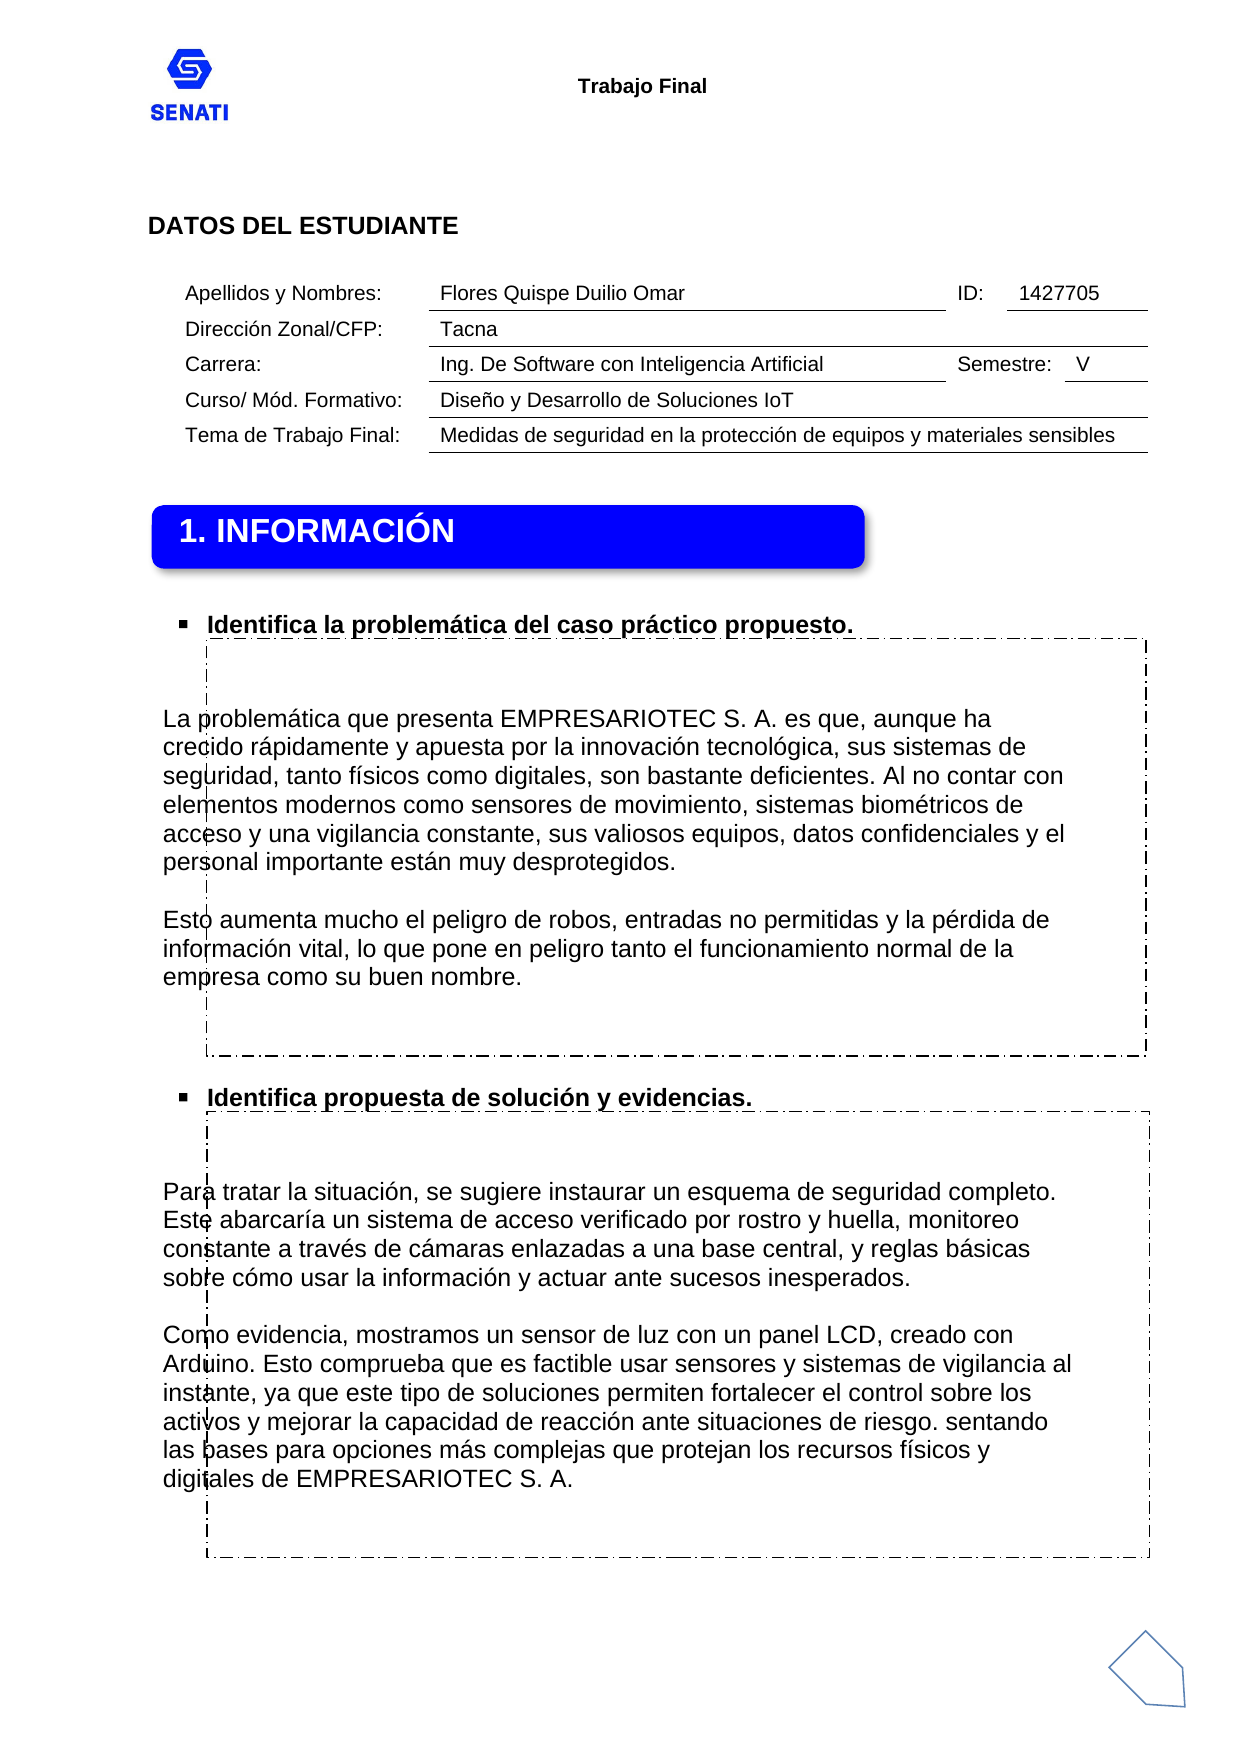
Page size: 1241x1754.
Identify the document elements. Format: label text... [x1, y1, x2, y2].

table_header ID: [946, 275, 1007, 310]
table_cell V [1065, 347, 1147, 381]
table_header 1427705 [1007, 275, 1147, 310]
table_cell Semestre: [946, 347, 1064, 381]
text DATOS DEL ESTUDIANTE [148, 211, 1137, 240]
table_header Flores Quispe Duilio Omar [429, 275, 946, 310]
table_cell Medidas de seguridad en la protección de equipos y materiales sensibles [429, 418, 1147, 452]
table_cell Ing. De Software con Inteligencia Artificial [429, 347, 946, 381]
table_cell Dirección Zonal/CFP: [174, 310, 428, 346]
table_cell Diseño y Desarrollo de Soluciones IoT [429, 381, 1147, 417]
table_header Apellidos y Nombres: [174, 275, 428, 310]
table_cell Curso/ Mód. Formativo: [174, 381, 428, 417]
table_cell Carrera: [174, 346, 428, 381]
list Identifica la problemática del caso práctico propuesto. [177, 610, 1137, 638]
table_cell Tacna [429, 310, 1147, 346]
table_cell Tema de Trabajo Final: [174, 417, 428, 452]
list Identifica propuesta de solución y evidencias. [177, 1083, 1137, 1112]
picture [147, 46, 231, 124]
